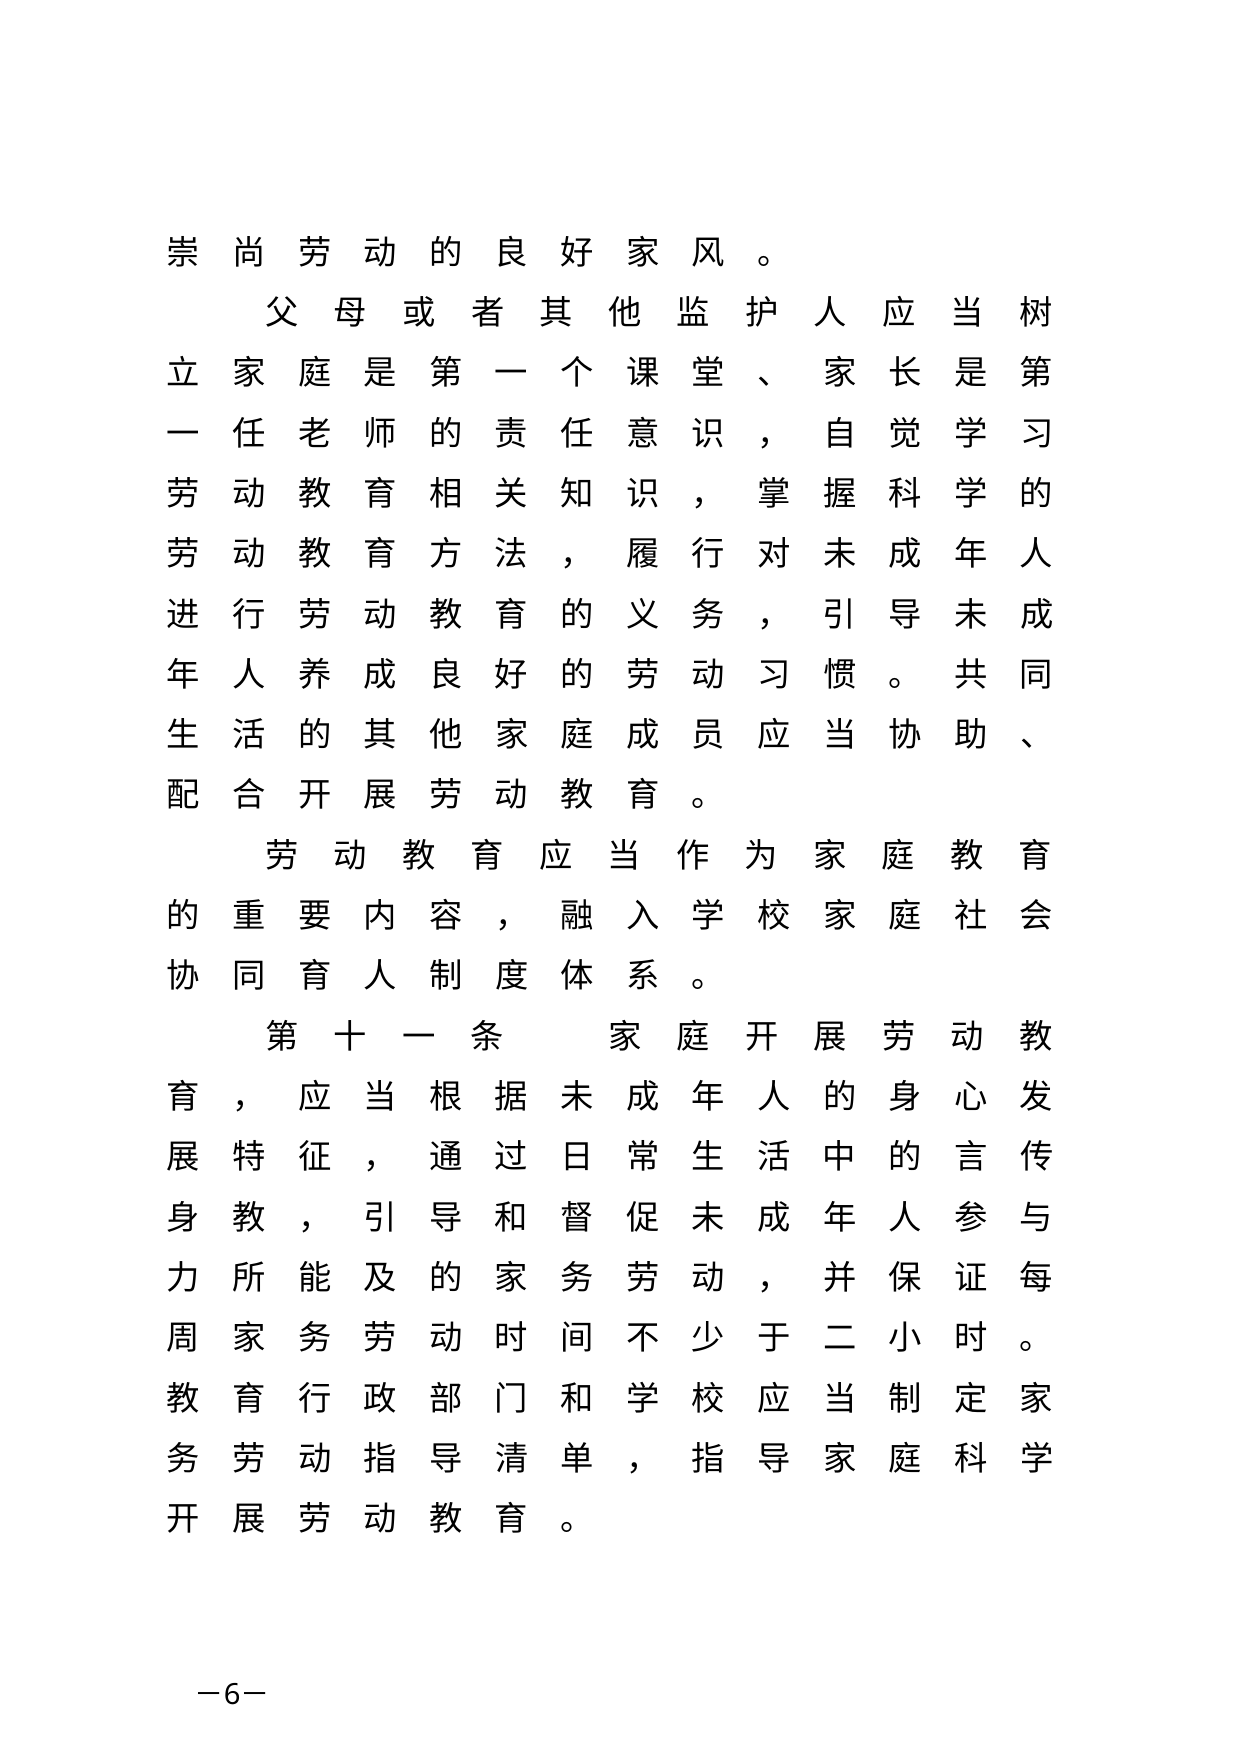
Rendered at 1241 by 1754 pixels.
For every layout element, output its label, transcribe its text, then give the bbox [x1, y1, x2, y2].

text 父母或者其他监护人应当树立家庭是第一个课堂、家长是第一任老师的责任意识，自觉学习劳动教育相关知识，掌握科学的劳动教育方法，履行对未成年人进行劳动教育的义务，引导未成年人养成良好的劳动习惯。共同生活的其他家庭成员应当协助、配合开展劳动教育。 [167, 280, 1085, 822]
text 第十一条 家庭开展劳动教育，应当根据未成年人的身心发展特征，通过日常生活中的言传身教，引导和督促未成年人参与力所能及的家务劳动，并保证每周家务劳动时间不少于二小时。教育行政部门和学校应当制定家务劳动指导清单，指导家庭科学开展劳动教育。 [167, 1003, 1085, 1546]
text 劳动教育应当作为家庭教育的重要内容，融入学校家庭社会协同育人制度体系。 [167, 822, 1085, 1003]
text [167, 219, 1085, 280]
